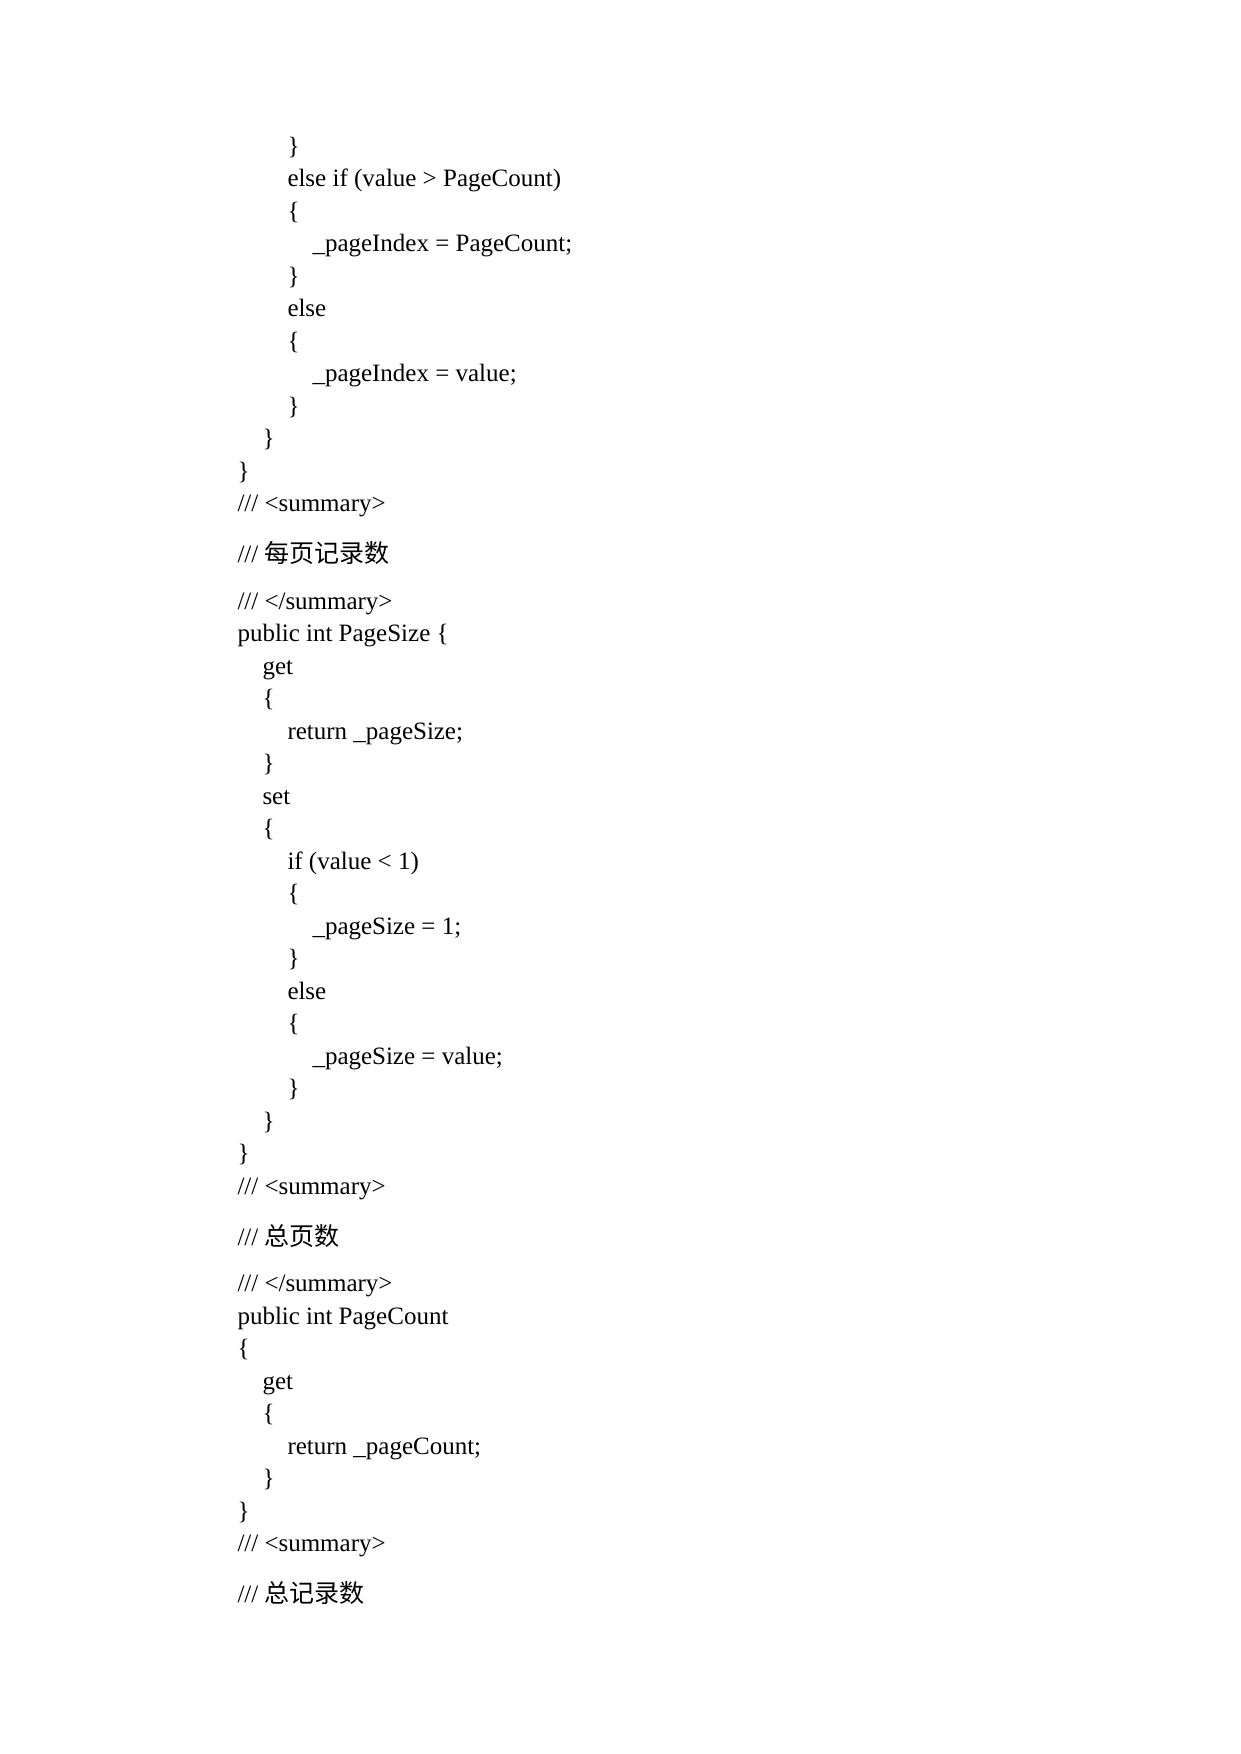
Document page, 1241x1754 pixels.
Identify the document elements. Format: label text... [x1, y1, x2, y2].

text { [187, 324, 1053, 357]
text } [187, 129, 1053, 162]
text } [187, 942, 1053, 974]
text /// <summary> [187, 1169, 1053, 1202]
text { [187, 194, 1053, 227]
text /// <summary> [187, 1527, 1053, 1559]
text return _pageSize; [187, 714, 1053, 747]
text { [187, 877, 1053, 909]
text } [187, 389, 1053, 422]
text } [187, 1137, 1053, 1169]
text _pageIndex = value; [187, 357, 1053, 389]
text } [187, 422, 1053, 454]
text { [187, 1397, 1053, 1429]
text /// </summary> [187, 584, 1053, 617]
text /// 总页数 [187, 1202, 1053, 1267]
text get [187, 649, 1053, 682]
text } [187, 747, 1053, 779]
text get [187, 1364, 1053, 1397]
text } [187, 454, 1053, 487]
text if (value < 1) [187, 844, 1053, 877]
text else [187, 292, 1053, 324]
text _pageIndex = PageCount; [187, 227, 1053, 259]
text { [187, 812, 1053, 844]
text } [187, 1104, 1053, 1137]
text { [187, 1007, 1053, 1039]
text } [187, 259, 1053, 292]
text /// 总记录数 [187, 1559, 1053, 1624]
text public int PageCount [187, 1299, 1053, 1332]
text { [187, 682, 1053, 714]
text _pageSize = 1; [187, 909, 1053, 942]
text public int PageSize { [187, 617, 1053, 649]
text /// </summary> [187, 1267, 1053, 1299]
text /// <summary> [187, 487, 1053, 519]
text /// 每页记录数 [187, 519, 1053, 584]
text } [187, 1462, 1053, 1494]
text else [187, 974, 1053, 1007]
text } [187, 1072, 1053, 1104]
text set [187, 779, 1053, 812]
text else if (value > PageCount) [187, 162, 1053, 194]
text return _pageCount; [187, 1429, 1053, 1462]
text } [187, 1494, 1053, 1527]
text _pageSize = value; [187, 1039, 1053, 1072]
text { [187, 1332, 1053, 1364]
